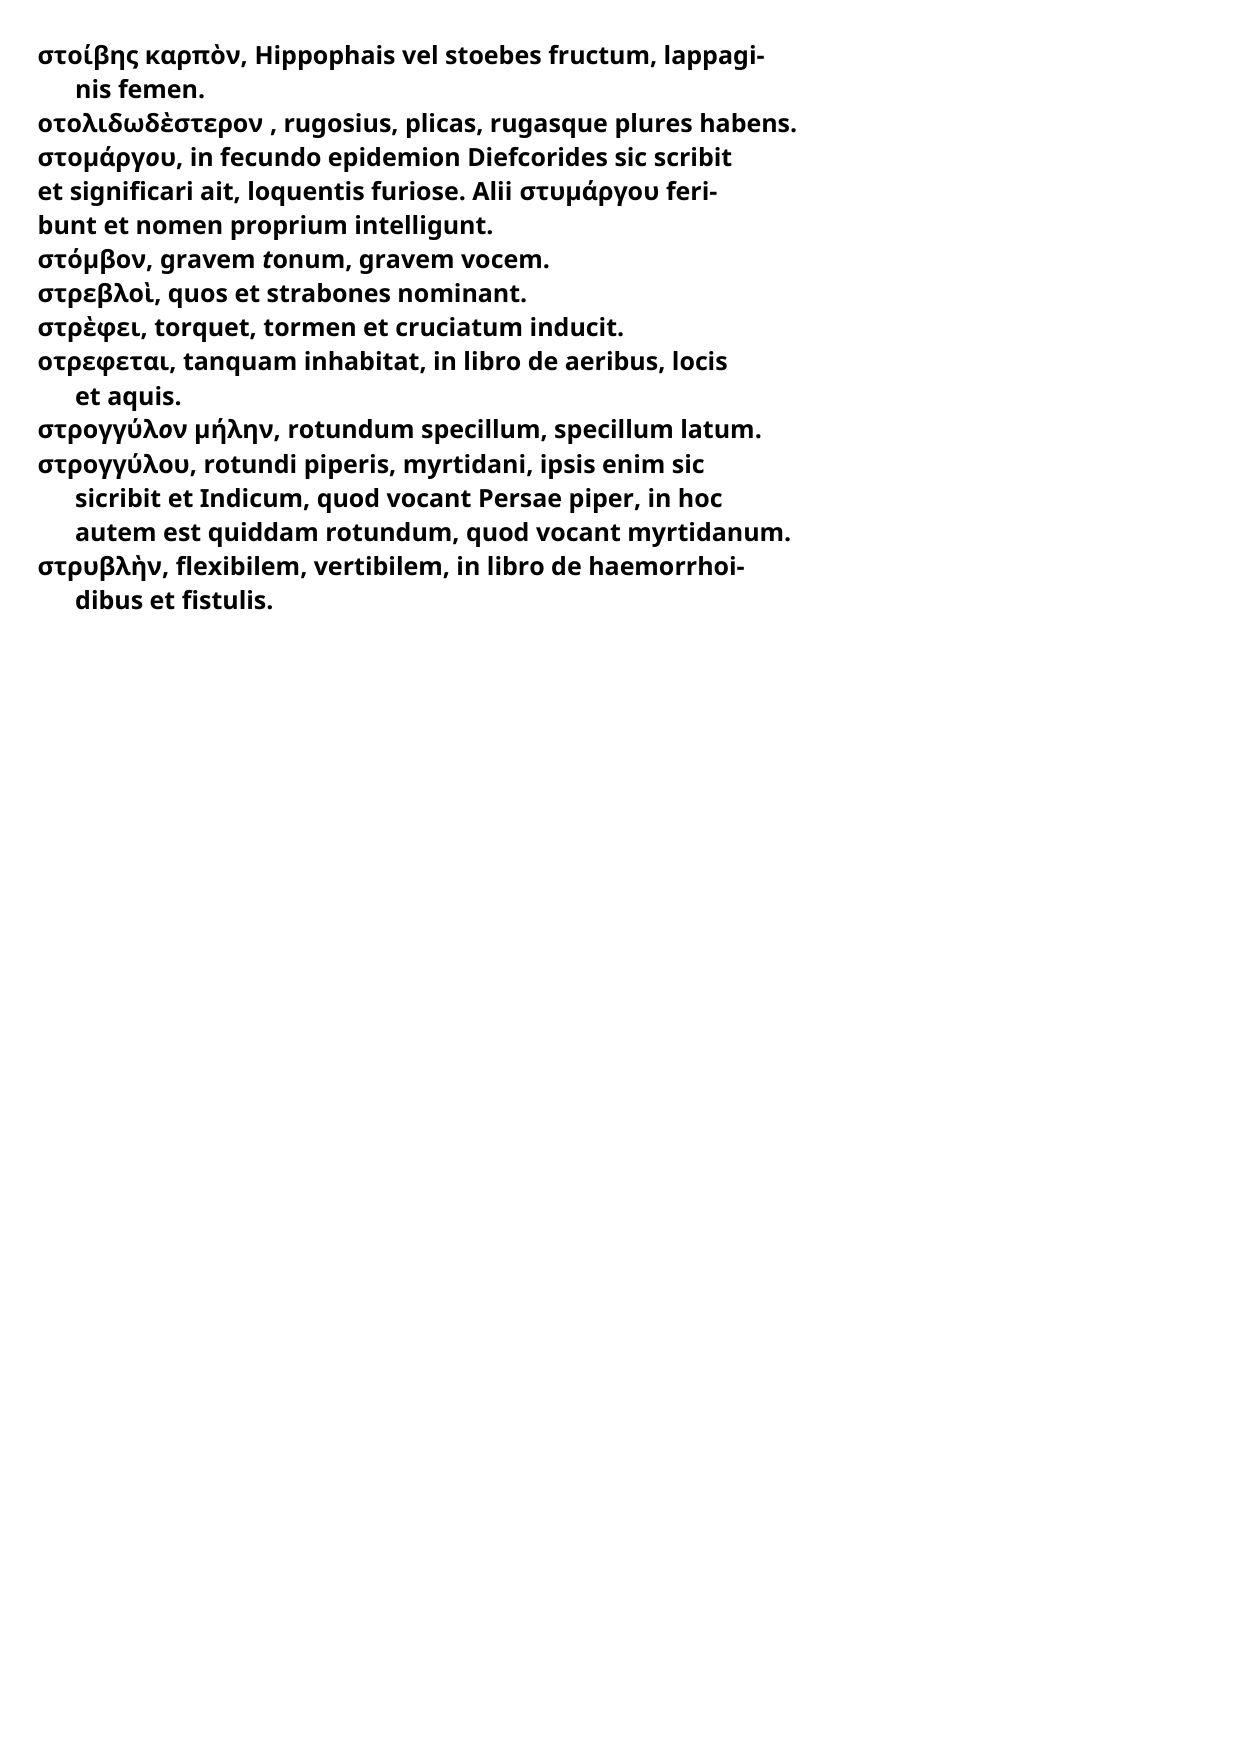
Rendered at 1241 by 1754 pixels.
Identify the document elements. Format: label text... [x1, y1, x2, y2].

text οτρεφεται, tanquam inhabitat, in libro de aeribus, locis et aquis. [37, 344, 1203, 412]
text στόμβον, gravem tonum, gravem vocem. [37, 242, 1203, 276]
text στρεβλοὶ, quos et strabones nominant. [37, 276, 1203, 310]
text στρὲφει, torquet, tormen et cruciatum inducit. [37, 310, 1203, 344]
text οτολιδωδὲστερον , rugosius, plicas, rugasque plures habens. στομάργου, in fecundo epidemion Diefcorides sic scribit et significari ait, loquentis furiose. Alii στυμάργου feri- bunt et nomen proprium intelligunt. [37, 106, 1203, 242]
text στρογγύλου, rotundi piperis, myrtidani, ipsis enim sic sicribit et Indicum, quod vocant Persae piper, in hoc autem est quiddam rotundum, quod vocant myrtidanum. [37, 446, 1203, 548]
text στρογγύλον μήλην, rotundum specillum, specillum latum. [37, 412, 1203, 446]
text στοίβης καρπὸν, Hippophais vel stoebes fructum, lappagi- nis femen. [37, 37, 1203, 106]
text στρυβλὴν, flexibilem, vertibilem, in libro de haemorrhoi- dibus et fistulis. [37, 548, 1203, 617]
